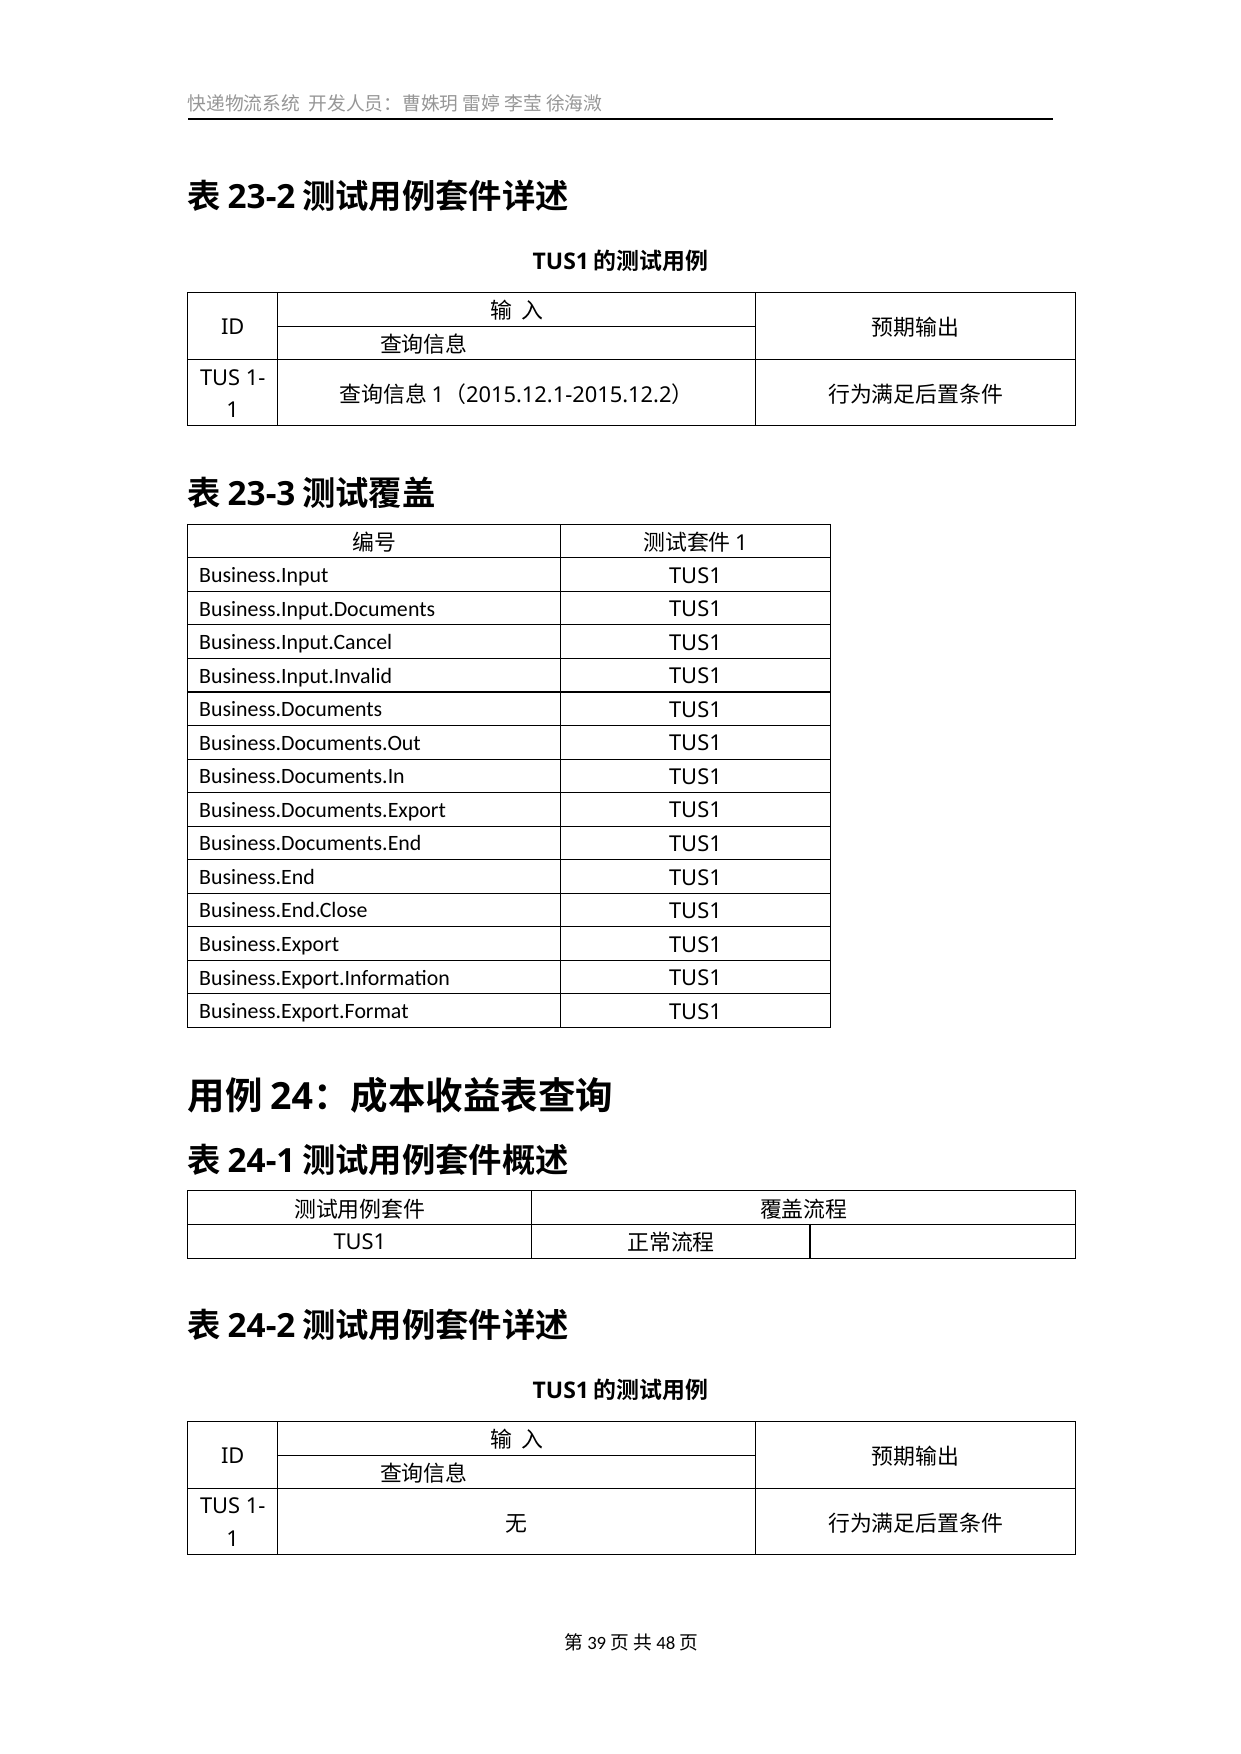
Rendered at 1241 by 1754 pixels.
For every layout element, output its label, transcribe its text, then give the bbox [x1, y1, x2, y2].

table_cell [811, 1225, 1075, 1257]
table_cell Business.Input.Cancel [188, 625, 560, 658]
text 表24-1测试用例套件概述 [187, 1125, 1053, 1190]
table_cell TUS1 [561, 827, 830, 859]
text 表23-2测试用例套件详述 [187, 162, 1053, 227]
table_cell TUS1 [561, 625, 830, 658]
table_header 编号 [188, 525, 560, 557]
text 表24-2测试用例套件详述 [187, 1291, 1053, 1356]
table_cell Business.Documents.Out [188, 726, 560, 758]
table_cell Business.Export.Information [188, 961, 560, 993]
table_cell Business.Input [188, 558, 560, 591]
table_cell Business.Export.Format [188, 994, 560, 1027]
table_header 预期输出 [756, 293, 1075, 359]
table_cell Business.Documents.End [188, 827, 560, 859]
table_cell 行为满足后置条件 [756, 360, 1075, 425]
table_cell TUS1 [561, 793, 830, 826]
table_cell TUS1 [561, 558, 830, 591]
table_cell TUS1 [561, 927, 830, 960]
table_cell TUS1 [561, 860, 830, 893]
table_header 覆盖流程 [532, 1191, 1075, 1224]
table_header 测试套件1 [561, 525, 830, 557]
text TUS1的测试用例 [187, 1356, 1053, 1421]
table_cell TUS1 [561, 592, 830, 624]
table_cell 查询信息 [278, 327, 755, 359]
table_cell Business.Documents [188, 693, 560, 725]
table_header ID [188, 1422, 277, 1488]
text 用例24：成本收益表查询 [187, 1060, 1053, 1125]
table_cell 查询信息1（2015.12.1-2015.12.2） [278, 360, 755, 425]
table_header 测试用例套件 [188, 1191, 531, 1224]
table_cell TUS 1-1 [188, 360, 277, 425]
table_cell TUS1 [561, 760, 830, 792]
table_cell Business.Documents.Export [188, 793, 560, 826]
table_cell 查询信息 [278, 1456, 755, 1488]
table_header 输 入 [278, 293, 755, 326]
table_cell 正常流程 [532, 1225, 809, 1257]
table_cell Business.Input.Documents [188, 592, 560, 624]
table_cell TUS1 [188, 1225, 531, 1257]
table_cell 行为满足后置条件 [756, 1489, 1075, 1554]
table_header 预期输出 [756, 1422, 1075, 1488]
table_cell TUS1 [561, 894, 830, 926]
table_cell Business.End [188, 860, 560, 893]
table_cell TUS1 [561, 693, 830, 725]
table_cell TUS1 [561, 659, 830, 691]
table_cell Business.Documents.In [188, 760, 560, 792]
table_header 输 入 [278, 1422, 755, 1454]
table_cell Business.Input.Invalid [188, 659, 560, 691]
text 表23-3测试覆盖 [187, 459, 1053, 524]
table_cell TUS1 [561, 726, 830, 758]
table_cell Business.End.Close [188, 894, 560, 926]
table_cell 无 [278, 1489, 755, 1554]
table_cell TUS 1-1 [188, 1489, 277, 1554]
table_cell Business.Export [188, 927, 560, 960]
table_cell TUS1 [561, 994, 830, 1027]
text TUS1的测试用例 [187, 227, 1053, 292]
table_header ID [188, 293, 277, 359]
table_cell TUS1 [561, 961, 830, 993]
